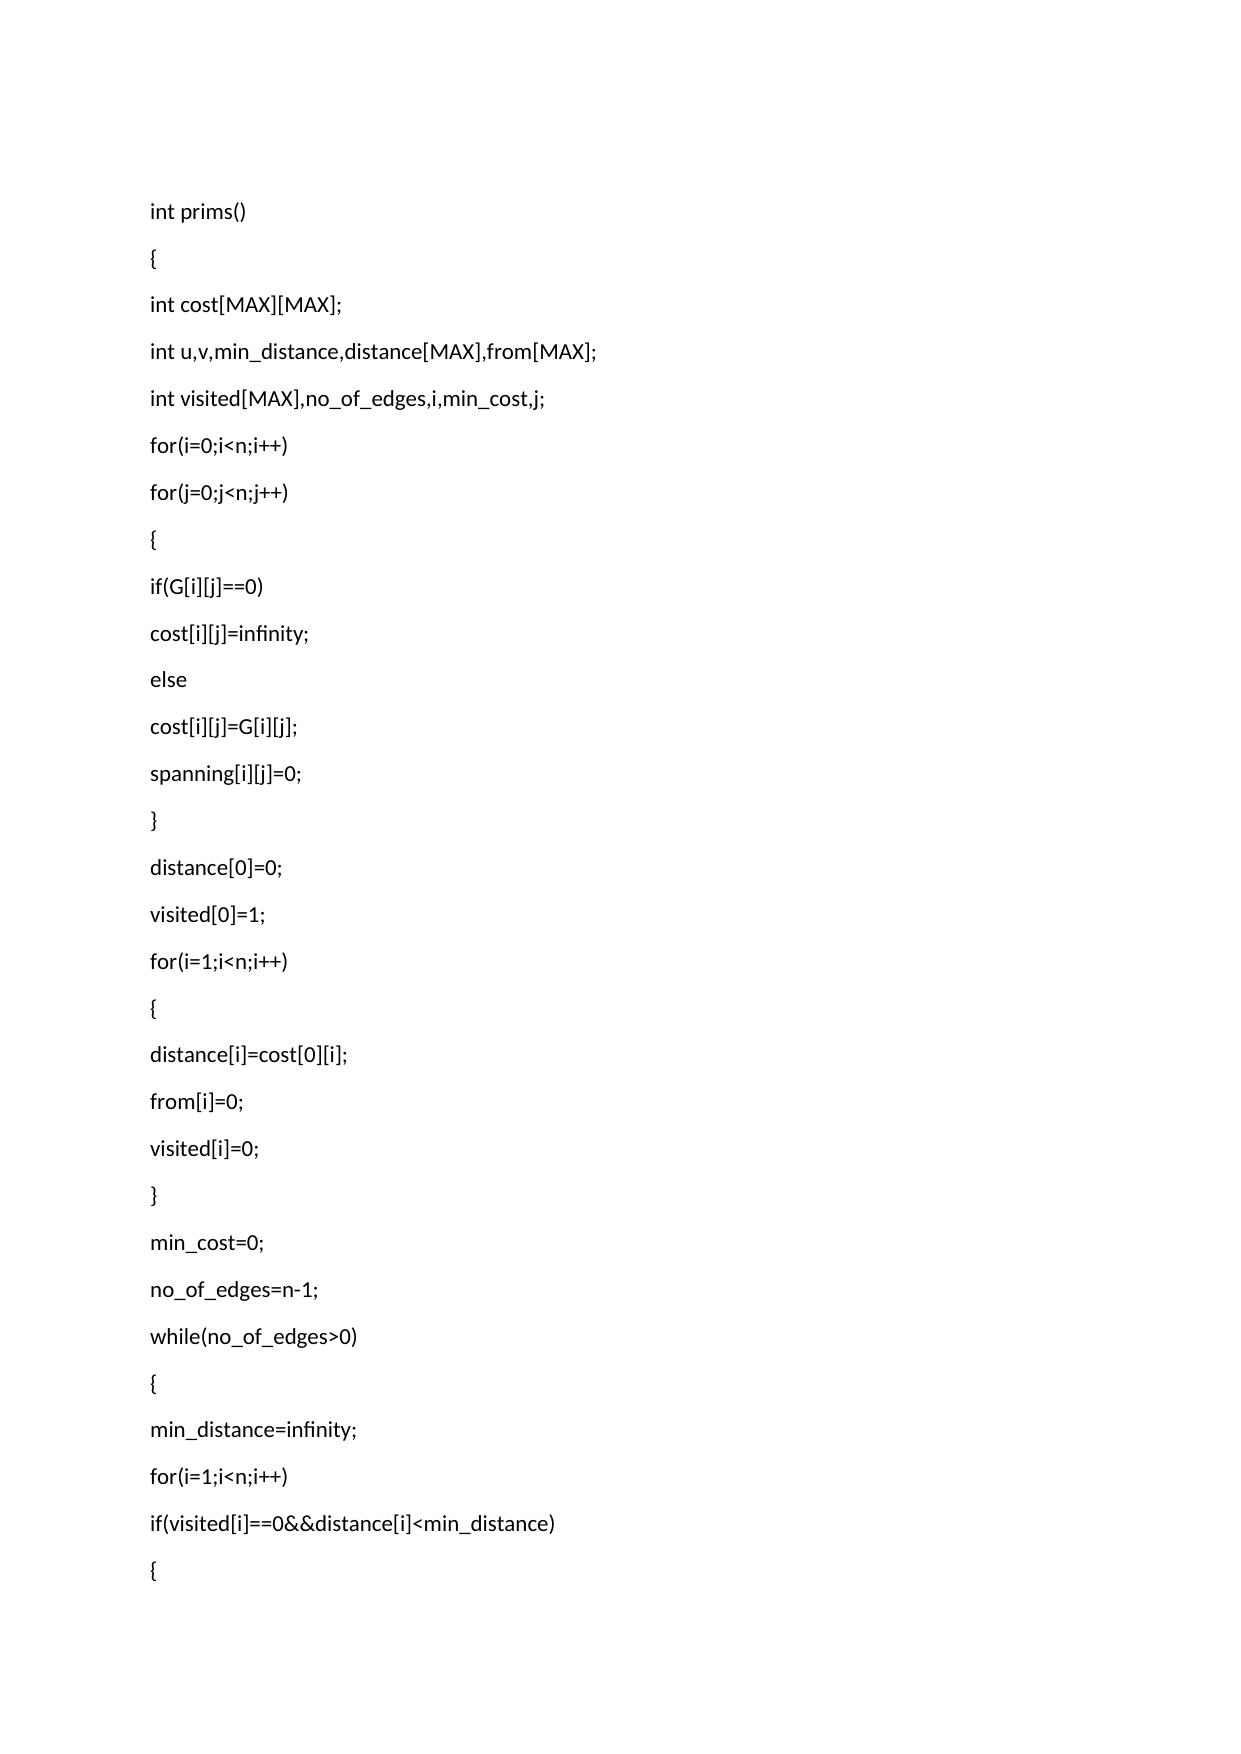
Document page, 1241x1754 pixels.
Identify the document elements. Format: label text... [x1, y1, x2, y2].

text distance[i]=cost[0][i]; [150, 1041, 1090, 1069]
text if(G[i][j]==0) [150, 572, 1090, 600]
text while(no_of_edges>0) [150, 1322, 1090, 1350]
text { [150, 1556, 1090, 1584]
text min_distance=infinity; [150, 1416, 1090, 1444]
text cost[i][j]=G[i][j]; [150, 712, 1090, 741]
text distance[0]=0; [150, 853, 1090, 881]
text for(i=1;i<n;i++) [150, 947, 1090, 975]
text } [150, 1181, 1090, 1209]
text from[i]=0; [150, 1087, 1090, 1116]
text { [150, 994, 1090, 1022]
text { [150, 244, 1090, 272]
text visited[0]=1; [150, 900, 1090, 928]
text int cost[MAX][MAX]; [150, 291, 1090, 319]
text spanning[i][j]=0; [150, 759, 1090, 787]
text for(i=0;i<n;i++) [150, 431, 1090, 459]
text for(j=0;j<n;j++) [150, 478, 1090, 506]
text { [150, 1369, 1090, 1397]
text int prims() [150, 197, 1090, 225]
text int visited[MAX],no_of_edges,i,min_cost,j; [150, 384, 1090, 412]
text } [150, 806, 1090, 834]
text for(i=1;i<n;i++) [150, 1462, 1090, 1491]
text cost[i][j]=infinity; [150, 619, 1090, 647]
text if(visited[i]==0&&distance[i]<min_distance) [150, 1509, 1090, 1537]
text { [150, 525, 1090, 553]
text else [150, 666, 1090, 694]
text min_cost=0; [150, 1228, 1090, 1256]
text visited[i]=0; [150, 1134, 1090, 1162]
text int u,v,min_distance,distance[MAX],from[MAX]; [150, 337, 1090, 366]
text no_of_edges=n-1; [150, 1275, 1090, 1303]
